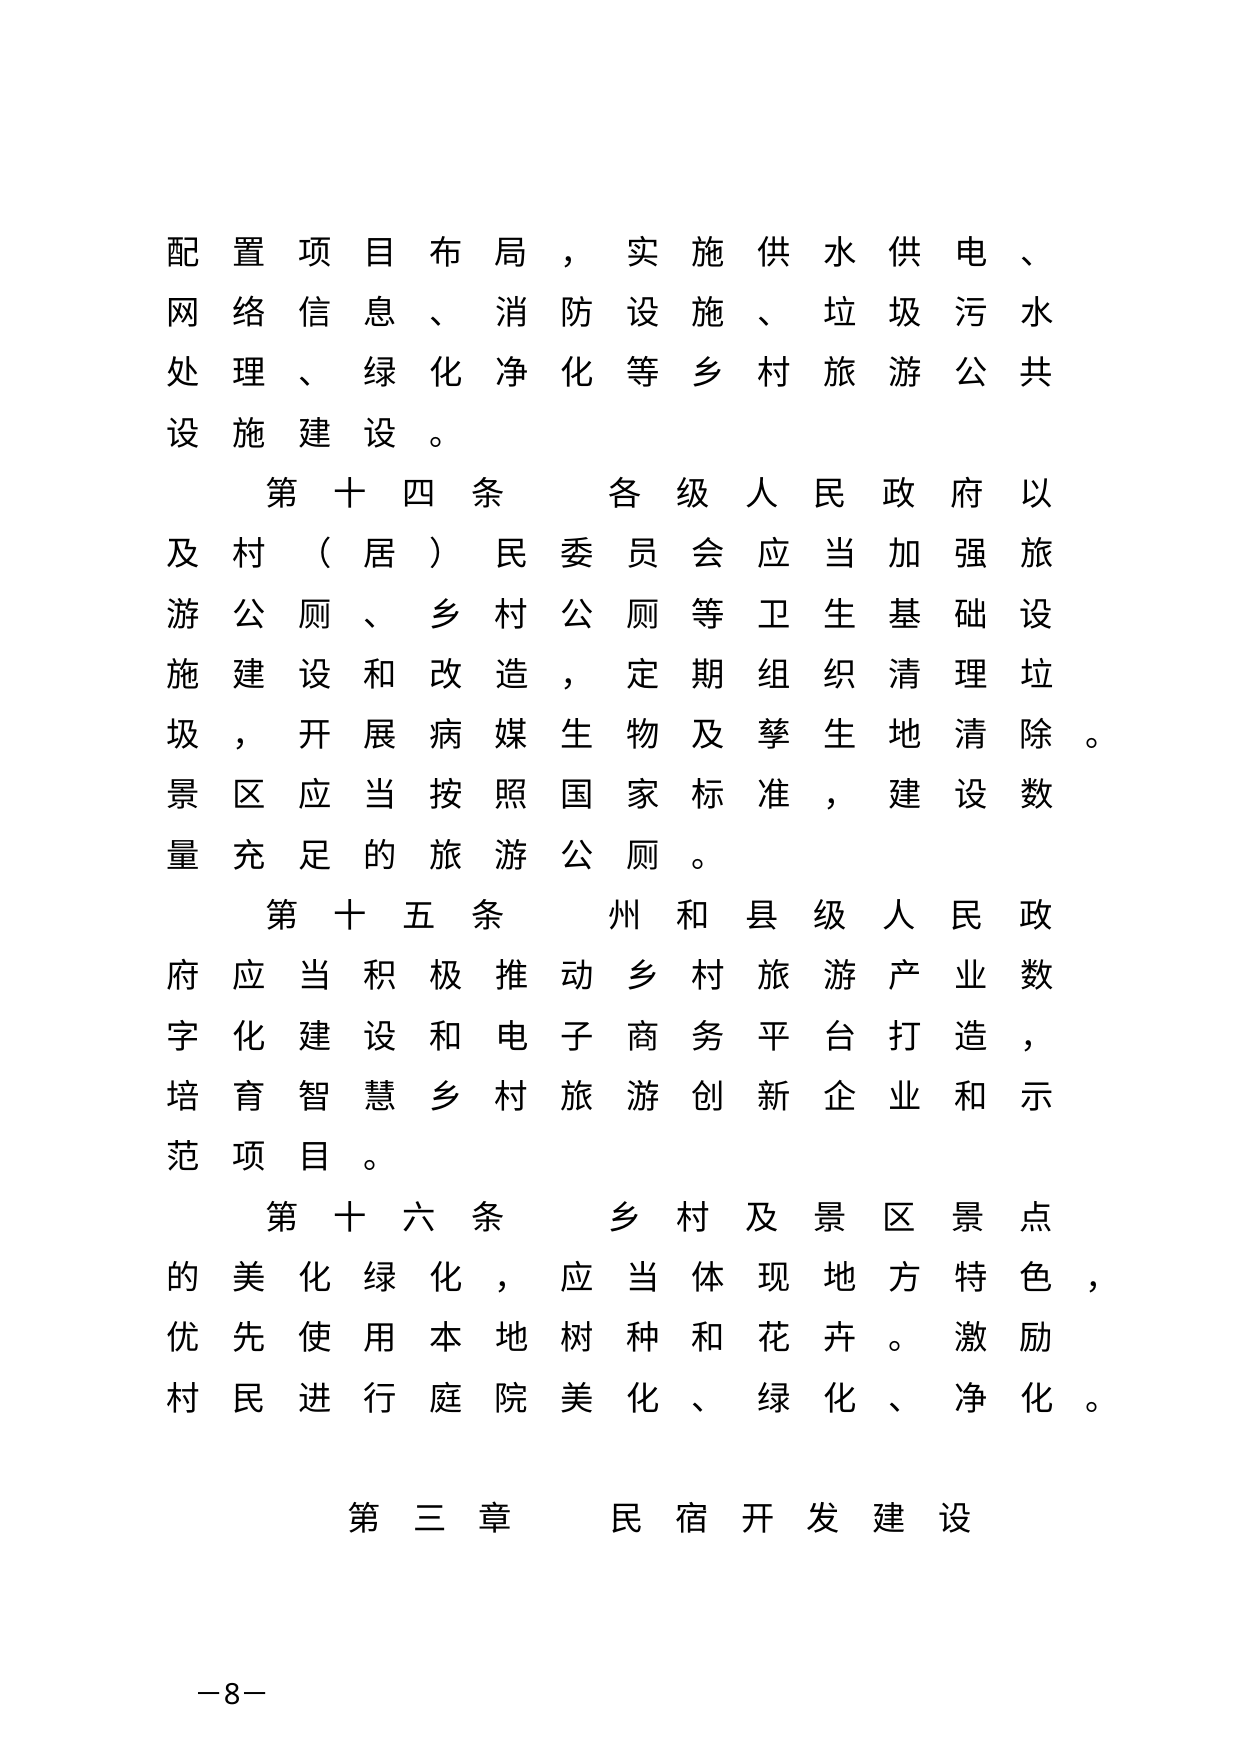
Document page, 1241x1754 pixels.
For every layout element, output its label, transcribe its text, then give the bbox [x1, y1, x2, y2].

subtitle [167, 219, 1085, 461]
list 第三章 民宿开发建设 [167, 1486, 1085, 1546]
subtitle 第十六条 乡村及景区景点的美化绿化，应当体现地方特色，优先使用本地树种和花卉。激励村民进行庭院美化、绿化、净化。 [167, 1184, 1085, 1426]
subtitle 第十四条 各级人民政府以及村（居）民委员会应当加强旅游公厕、乡村公厕等卫生基础设施建设和改造，定期组织清理垃圾，开展病媒生物及孳生地清除。景区应当按照国家标准，建设数量充足的旅游公厕。 [167, 461, 1085, 883]
text 第十五条 州和县级人民政府应当积极推动乡村旅游产业数字化建设和电子商务平台打造，培育智慧乡村旅游创新企业和示范项目。 [167, 883, 1085, 1184]
